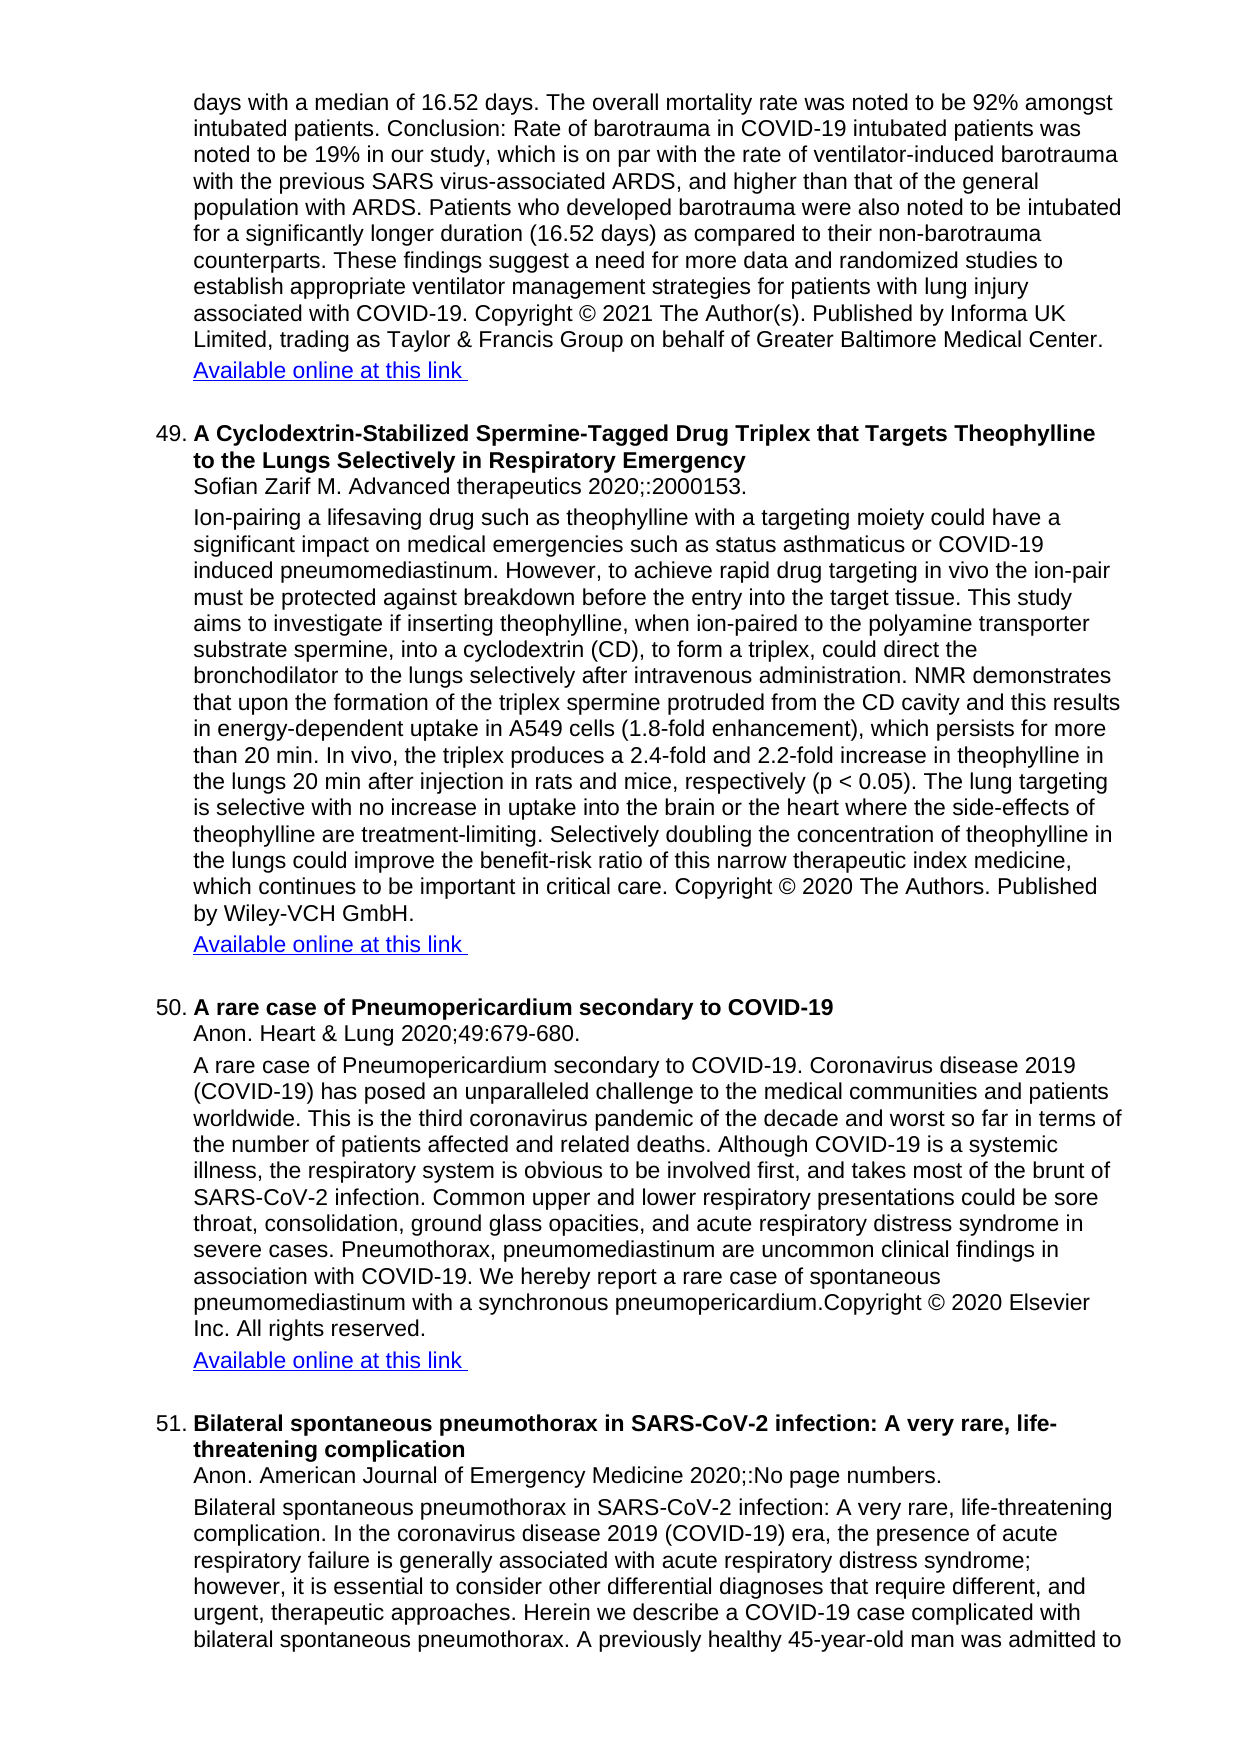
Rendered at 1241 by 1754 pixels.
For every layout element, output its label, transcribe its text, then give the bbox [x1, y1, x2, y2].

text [193, 1494, 1122, 1652]
text Available online at this link [193, 1347, 1122, 1373]
text A rare case of Pneumopericardium secondary to COVID-19. Coronavirus disease 2019 (COVID-19) has posed an unparalleled challenge to the medical communities and patients worldwide. This is the third coronavirus pandemic of the decade and worst so far in terms of the number of patients affected and related deaths. Although COVID-19 is a systemic illness, the respiratory system is obvious to be involved first, and takes most of the brunt of SARS-CoV-2 infection. Common upper and lower respiratory presentations could be sore throat, consolidation, ground glass opacities, and acute respiratory distress syndrome in severe cases. Pneumothorax, pneumomediastinum are uncommon clinical findings in association with COVID-19. We hereby report a rare case of spontaneous pneumomediastinum with a synchronous pneumopericardium.Copyright © 2020 Elsevier Inc. All rights reserved. [193, 1052, 1122, 1342]
text Available online at this link [193, 931, 1122, 957]
text Available online at this link [193, 357, 1122, 384]
list Bilateral spontaneous pneumothorax in SARS-CoV-2 infection: A very rare, life-threatening complication Anon. American Journal of Emergency Medicine 2020;:No page numbers. [156, 1410, 1122, 1489]
text Ion-pairing a lifesaving drug such as theophylline with a targeting moiety could have a significant impact on medical emergencies such as status asthmaticus or COVID-19 induced pneumomediastinum. However, to achieve rapid drug targeting in vivo the ion-pair must be protected against breakdown before the entry into the target tissue. This study aims to investigate if inserting theophylline, when ion-paired to the polyamine transporter substrate spermine, into a cyclodextrin (CD), to form a triplex, could direct the bronchodilator to the lungs selectively after intravenous administration. NMR demonstrates that upon the formation of the triplex spermine protruded from the CD cavity and this results in energy-dependent uptake in A549 cells (1.8-fold enhancement), which persists for more than 20 min. In vivo, the triplex produces a 2.4-fold and 2.2-fold increase in theophylline in the lungs 20 min after injection in rats and mice, respectively (p < 0.05). The lung targeting is selective with no increase in uptake into the brain or the heart where the side-effects of theophylline are treatment-limiting. Selectively doubling the concentration of theophylline in the lungs could improve the benefit-risk ratio of this narrow therapeutic index medicine, which continues to be important in critical care. Copyright © 2020 The Authors. Published by Wiley-VCH GmbH. [193, 504, 1122, 926]
list A rare case of Pneumopericardium secondary to COVID-19 Anon. Heart & Lung 2020;49:679-680. [156, 994, 1122, 1047]
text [193, 89, 1122, 352]
list A Cyclodextrin-Stabilized Spermine-Tagged Drug Triplex that Targets Theophylline to the Lungs Selectively in Respiratory Emergency Sofian Zarif M. Advanced therapeutics 2020;:2000153. [156, 420, 1122, 499]
